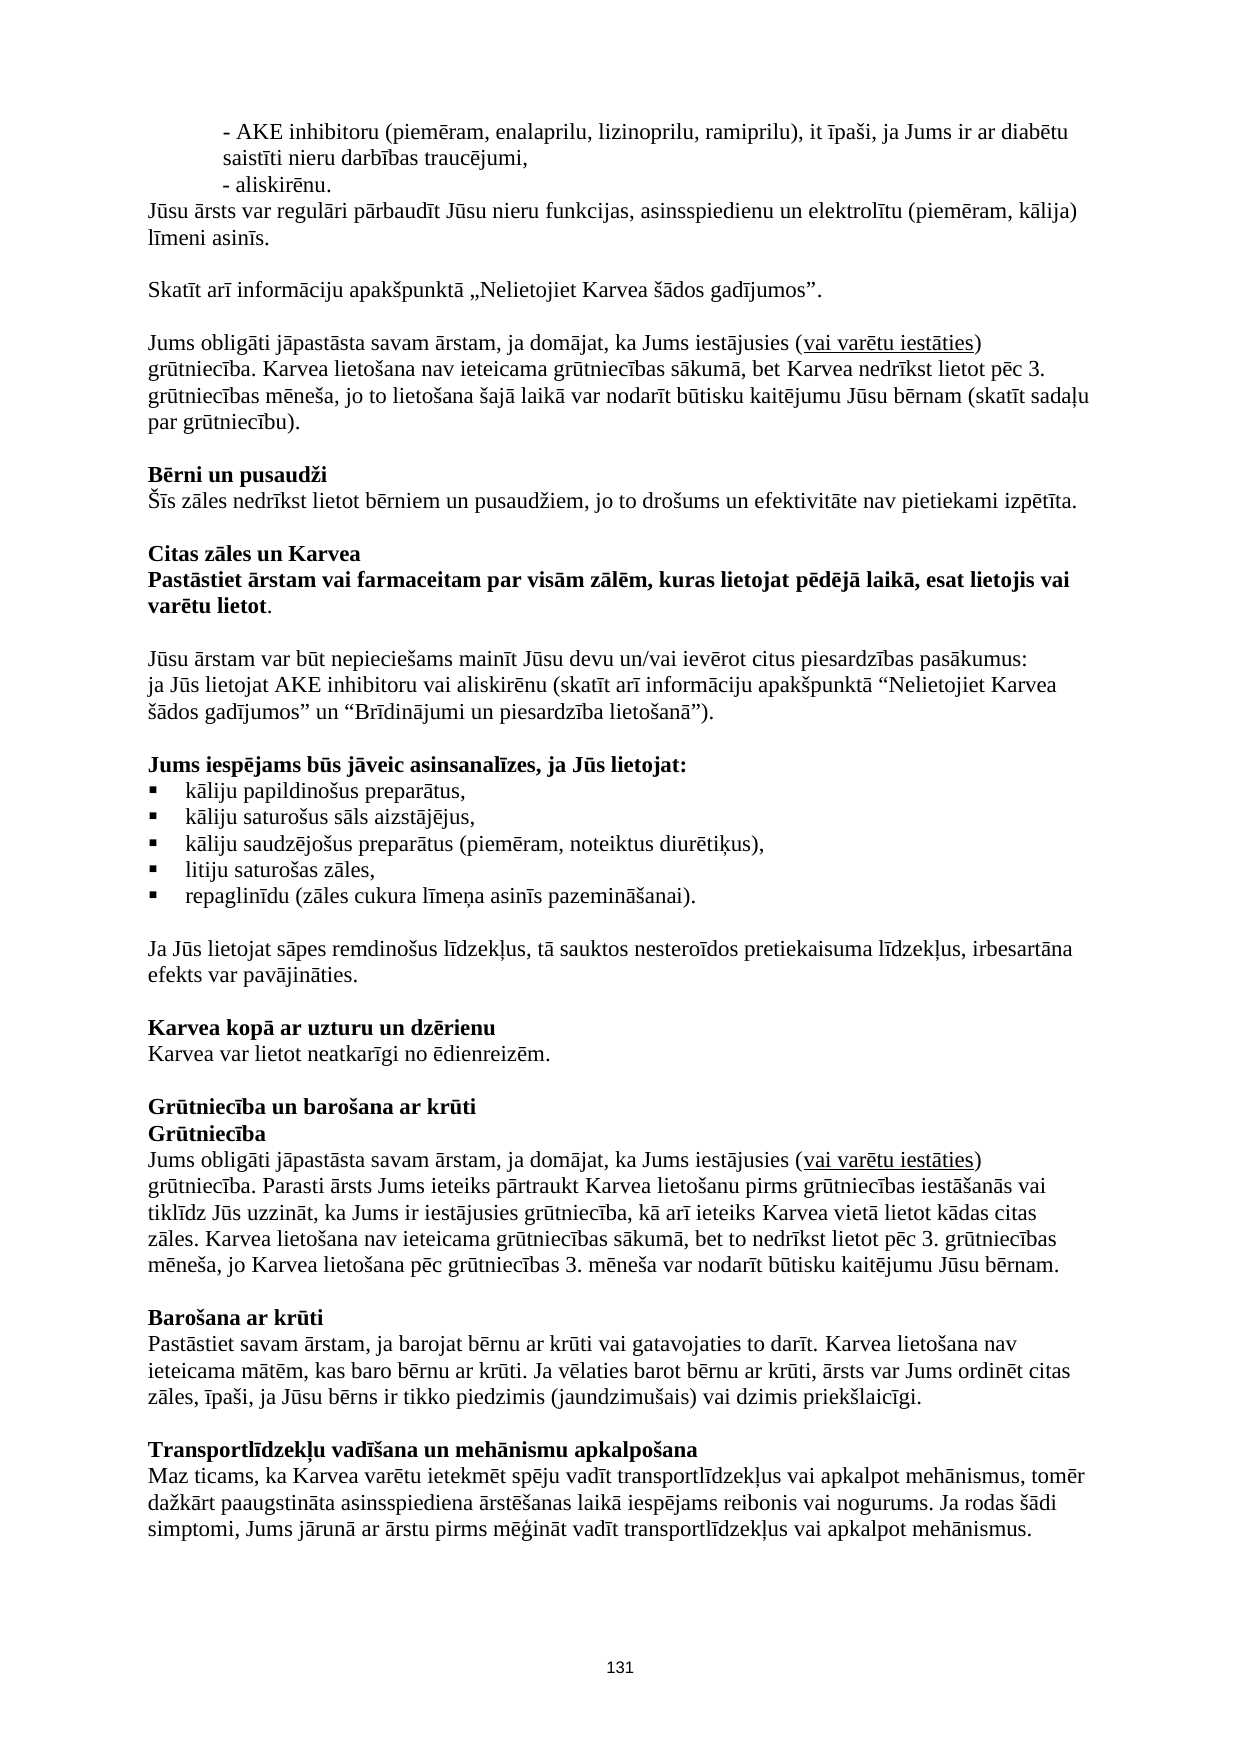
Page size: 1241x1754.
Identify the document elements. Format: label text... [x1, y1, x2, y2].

text Pastāstiet ārstam vai farmaceitam par visām zālēm, kuras lietojat pēdējā laikā, esat lietojis vai varētu lietot. [148, 566, 1093, 619]
list - aliskirēnu. [216, 171, 1093, 197]
text litiju saturošas zāles, [148, 856, 1093, 882]
text kāliju saudzējošus preparātus (piemēram, noteiktus diurētiķus), [148, 830, 1093, 856]
subtitle Citas zāles un Karvea [148, 540, 1093, 566]
text Pastāstiet savam ārstam, ja barojat bērnu ar krūti vai gatavojaties to darīt. Karvea lietošana nav ieteicama mātēm, kas baro bērnu ar krūti. Ja vēlaties barot bērnu ar krūti, ārsts var Jums ordinēt citas zāles, īpaši, ja Jūsu bērns ir tikko piedzimis (jaundzimušais) vai dzimis priekšlaicīgi. [148, 1330, 1093, 1409]
text ja Jūs lietojat AKE inhibitoru vai aliskirēnu (skatīt arī informāciju apakšpunktā “Nelietojiet Karvea šādos gadījumos” un “Brīdinājumi un piesardzība lietošanā”). [148, 672, 1093, 724]
text Jums obligāti jāpastāsta savam ārstam, ja domājat, ka Jums iestājusies (vai varētu iestāties) grūtniecība. Karvea lietošana nav ieteicama grūtniecības sākumā, bet Karvea nedrīkst lietot pēc 3. grūtniecības mēneša, jo to lietošana šajā laikā var nodarīt būtisku kaitējumu Jūsu bērnam (skatīt sadaļu par grūtniecību). [148, 329, 1093, 434]
subtitle Transportlīdzekļu vadīšana un mehānismu apkalpošana [148, 1436, 1093, 1462]
text Jums obligāti jāpastāsta savam ārstam, ja domājat, ka Jums iestājusies (vai varētu iestāties) grūtniecība. Parasti ārsts Jums ieteiks pārtraukt Karvea lietošanu pirms grūtniecības iestāšanās vai tiklīdz Jūs uzzināt, ka Jums ir iestājusies grūtniecība, kā arī ieteiks Karvea vietā lietot kādas citas zāles. Karvea lietošana nav ieteicama grūtniecības sākumā, bet to nedrīkst lietot pēc 3. grūtniecības mēneša, jo Karvea lietošana pēc grūtniecības 3. mēneša var nodarīt būtisku kaitējumu Jūsu bērnam. [148, 1146, 1093, 1278]
text Maz ticams, ka Karvea varētu ietekmēt spēju vadīt transportlīdzekļus vai apkalpot mehānismus, tomēr dažkārt paaugstināta asinsspiediena ārstēšanas laikā iespējams reibonis vai nogurums. Ja rodas šādi simptomi, Jums jārunā ar ārstu pirms mēģināt vadīt transportlīdzekļus vai apkalpot mehānismus. [148, 1462, 1093, 1541]
text kāliju saturošus sāls aizstājējus, [148, 803, 1093, 830]
text Jūsu ārsts var regulāri pārbaudīt Jūsu nieru funkcijas, asinsspiedienu un elektrolītu (piemēram, kālija) līmeni asinīs. [148, 197, 1093, 250]
text Jūsu ārstam var būt nepieciešams mainīt Jūsu devu un/vai ievērot citus piesardzības pasākumus: [148, 645, 1093, 672]
text - AKE inhibitoru (piemēram, enalaprilu, lizinoprilu, ramiprilu), it īpaši, ja Jums ir ar diabētu saistīti nieru darbības traucējumi, [223, 118, 1093, 171]
text Ja Jūs lietojat sāpes remdinošus līdzekļus, tā sauktos nesteroīdos pretiekaisuma līdzekļus, irbesartāna efekts var pavājināties. [148, 935, 1093, 988]
subtitle Karvea kopā ar uzturu un dzērienu [148, 1014, 1093, 1041]
list Skatīt arī informāciju apakšpunktā „Nelietojiet Karvea šādos gadījumos”. [148, 276, 1093, 303]
subtitle Barošana ar krūti [148, 1304, 1093, 1330]
subtitle Grūtniecība [148, 1119, 1093, 1146]
subtitle Grūtniecība un barošana ar krūti [148, 1093, 1093, 1119]
text repaglinīdu (zāles cukura līmeņa asinīs pazemināšanai). [148, 882, 1093, 909]
text Karvea var lietot neatkarīgi no ēdienreizēm. [148, 1041, 1093, 1067]
subtitle Jums iespējams būs jāveic asinsanalīzes, ja Jūs lietojat: [148, 751, 1093, 777]
text kāliju papildinošus preparātus, [148, 777, 1093, 803]
subtitle Bērni un pusaudži [148, 461, 1093, 487]
text Šīs zāles nedrīkst lietot bērniem un pusaudžiem, jo to drošums un efektivitāte nav pietiekami izpētīta. [148, 487, 1093, 513]
